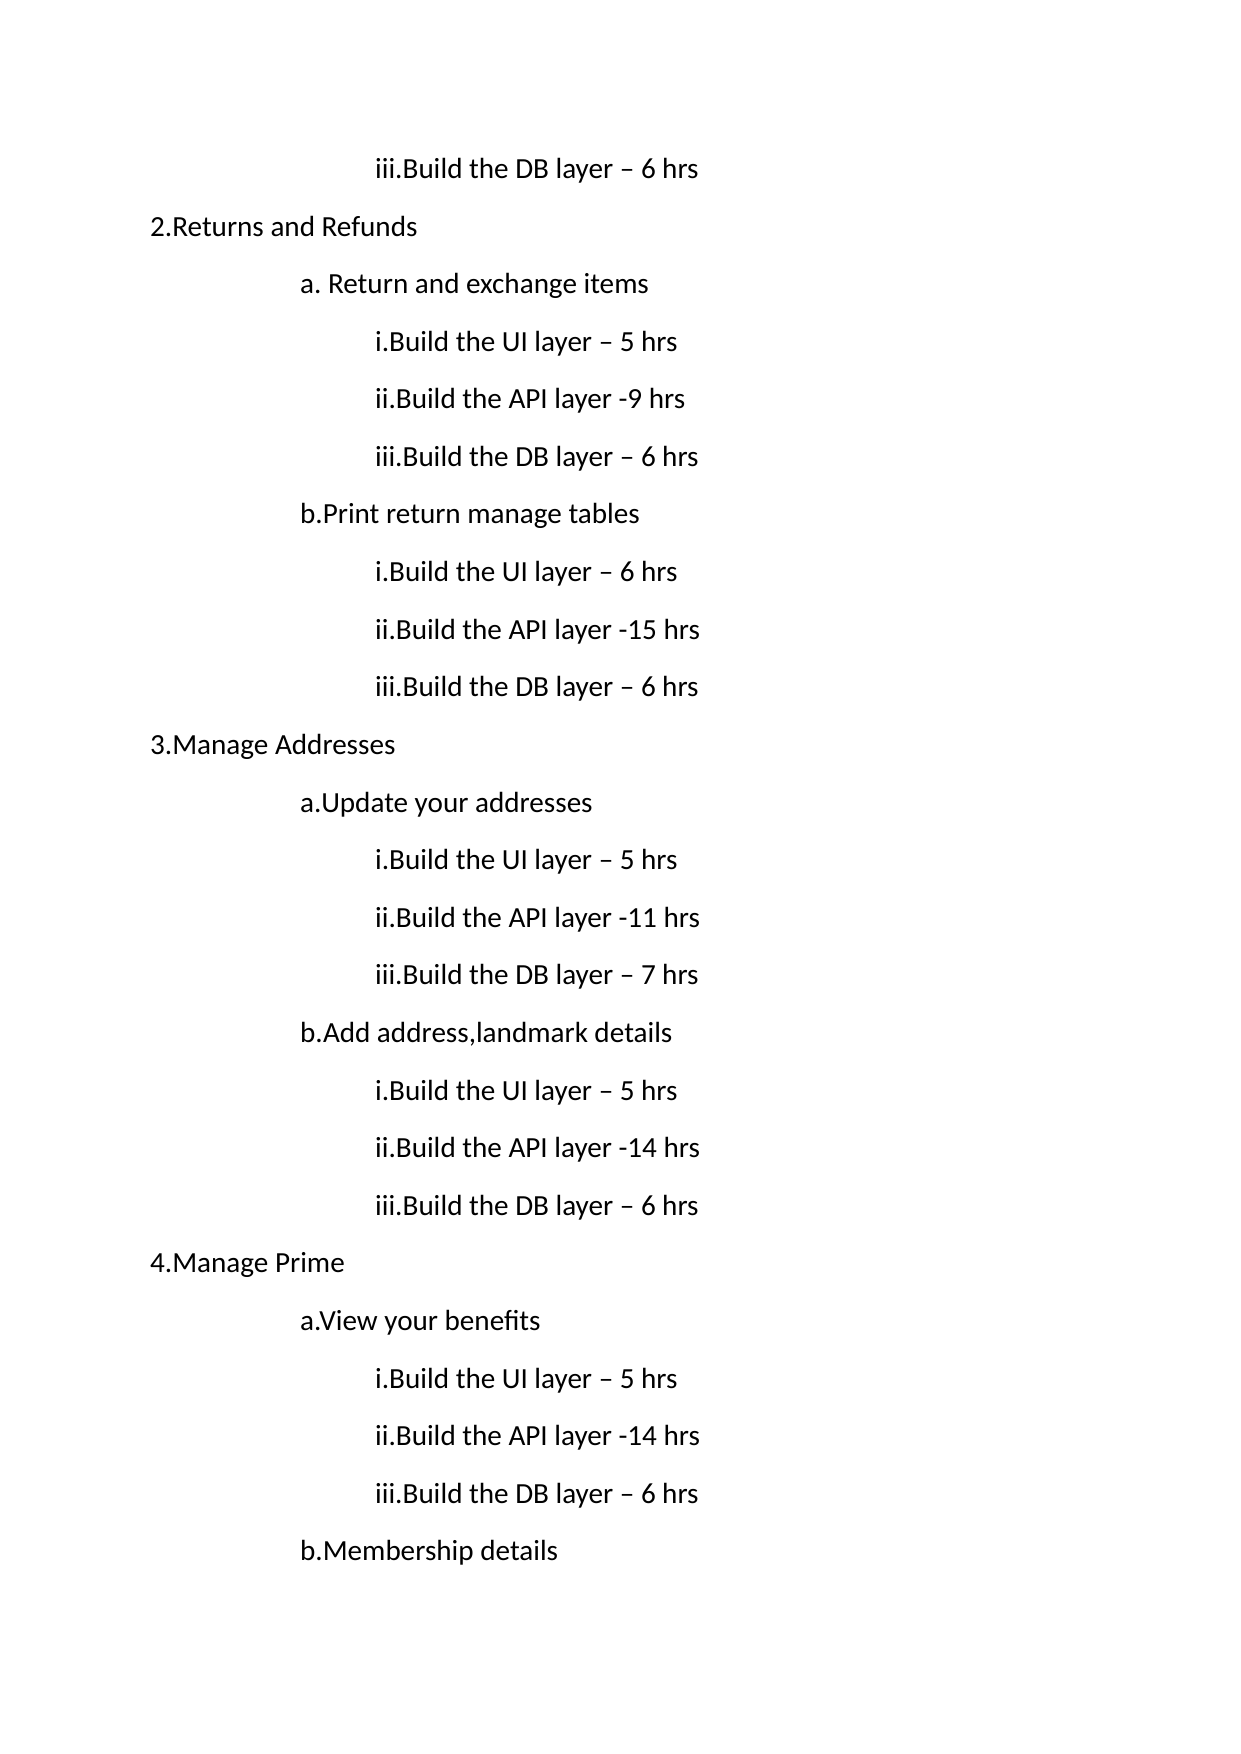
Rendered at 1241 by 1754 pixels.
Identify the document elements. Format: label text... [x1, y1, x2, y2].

text ii.Build the API layer -9 hrs [150, 380, 1090, 416]
text a. Return and exchange items [150, 265, 1090, 301]
text iii.Build the DB layer – 6 hrs [150, 1475, 1090, 1511]
text 3.Manage Addresses [150, 726, 1090, 762]
text b.Print return manage tables [150, 496, 1090, 531]
text ii.Build the API layer -14 hrs [150, 1129, 1090, 1165]
text iii.Build the DB layer – 6 hrs [150, 150, 1090, 186]
text a.View your benefits [150, 1302, 1090, 1338]
text 4.Manage Prime [150, 1244, 1090, 1280]
text ii.Build the API layer -15 hrs [150, 611, 1090, 646]
text i.Build the UI layer – 5 hrs [150, 841, 1090, 877]
text iii.Build the DB layer – 6 hrs [150, 1187, 1090, 1222]
text iii.Build the DB layer – 6 hrs [150, 438, 1090, 474]
text i.Build the UI layer – 5 hrs [150, 1072, 1090, 1107]
text i.Build the UI layer – 5 hrs [150, 1360, 1090, 1395]
text ii.Build the API layer -14 hrs [150, 1417, 1090, 1453]
text a.Update your addresses [150, 784, 1090, 819]
text i.Build the UI layer – 6 hrs [150, 553, 1090, 589]
text i.Build the UI layer – 5 hrs [150, 323, 1090, 358]
text b.Membership details [150, 1532, 1090, 1568]
text b.Add address,landmark details [150, 1014, 1090, 1050]
text ii.Build the API layer -11 hrs [150, 899, 1090, 934]
text iii.Build the DB layer – 6 hrs [150, 668, 1090, 704]
text 2.Returns and Refunds [150, 208, 1090, 243]
text iii.Build the DB layer – 7 hrs [150, 956, 1090, 992]
